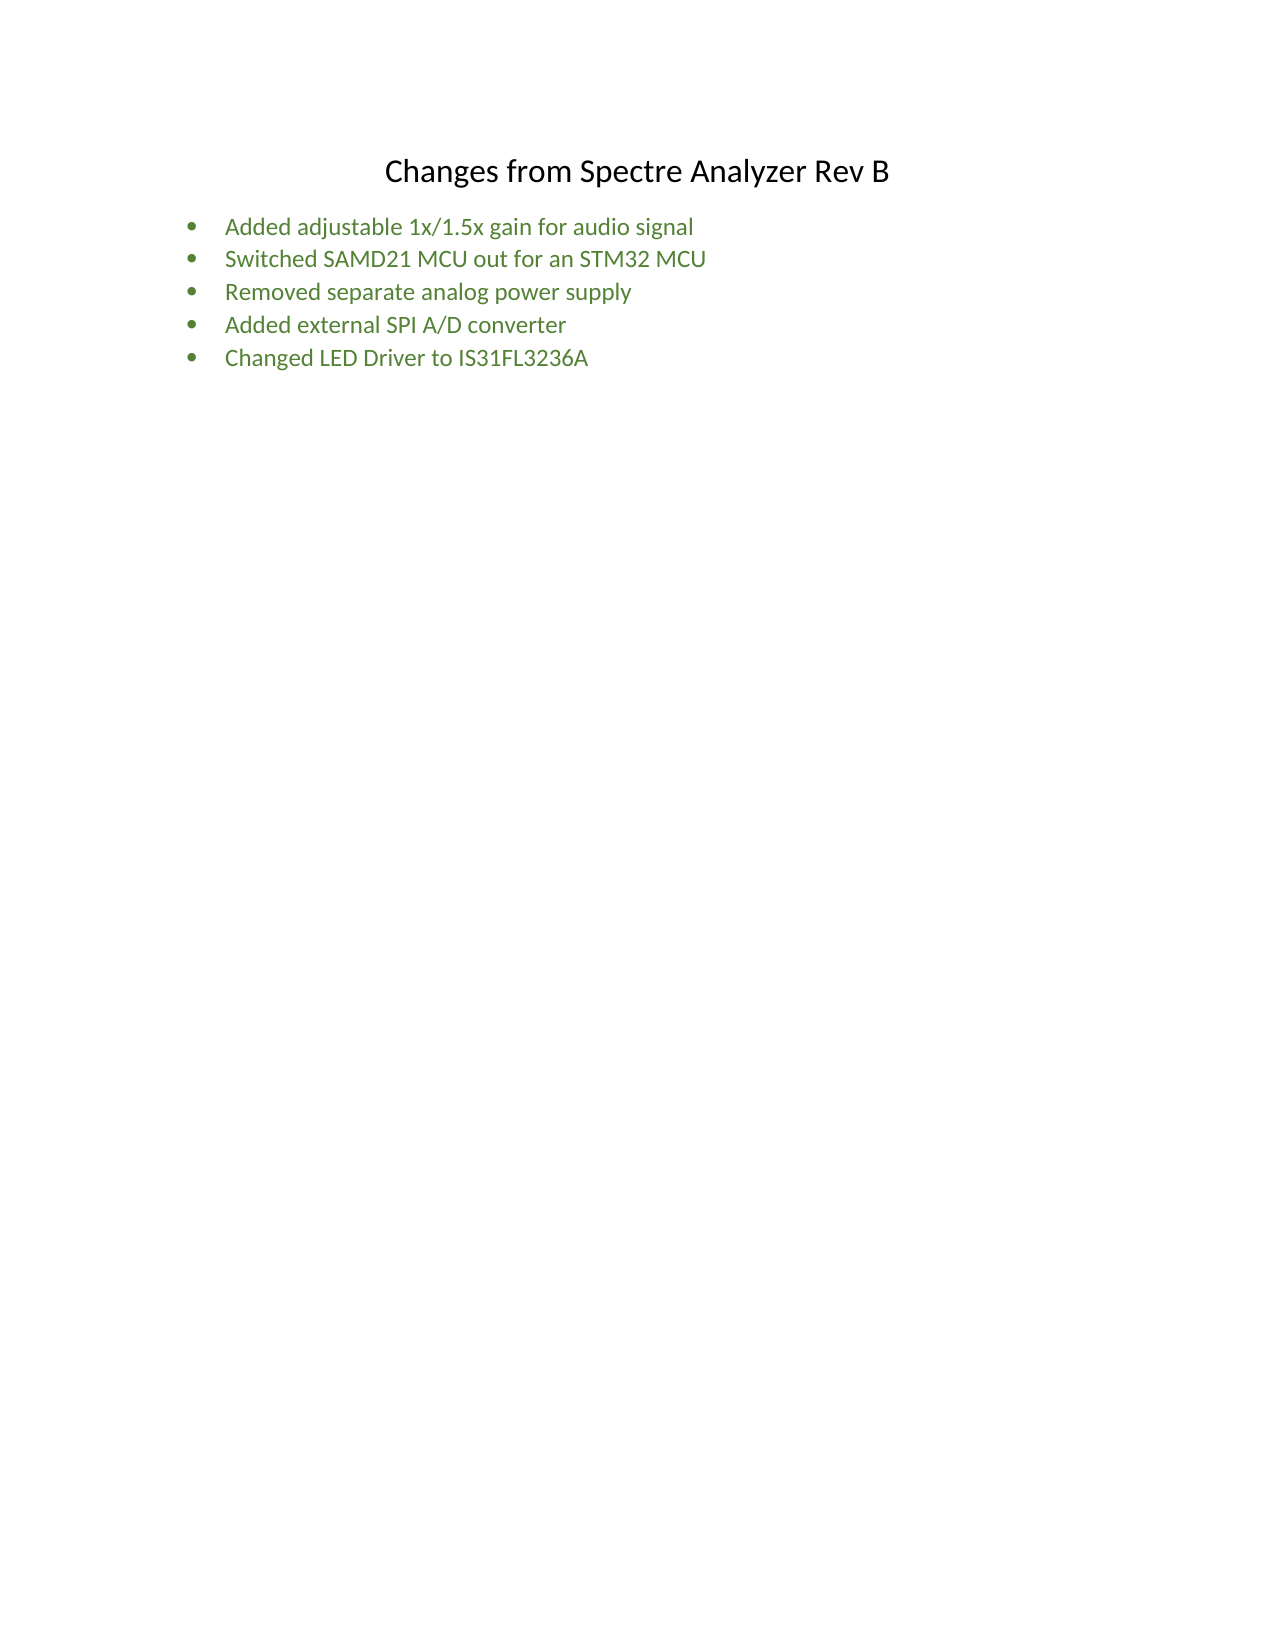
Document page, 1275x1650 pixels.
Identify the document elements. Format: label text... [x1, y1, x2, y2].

text Changes from Spectre Analyzer Rev B [150, 150, 1125, 191]
list Added adjustable 1x/1.5x gain for audio signal [187, 211, 1125, 241]
list Added external SPI A/D converter [187, 309, 1125, 340]
list Switched SAMD21 MCU out for an STM32 MCU [187, 243, 1125, 274]
list Removed separate analog power supply [187, 276, 1125, 307]
list Changed LED Driver to IS31FL3236A [187, 342, 1125, 373]
